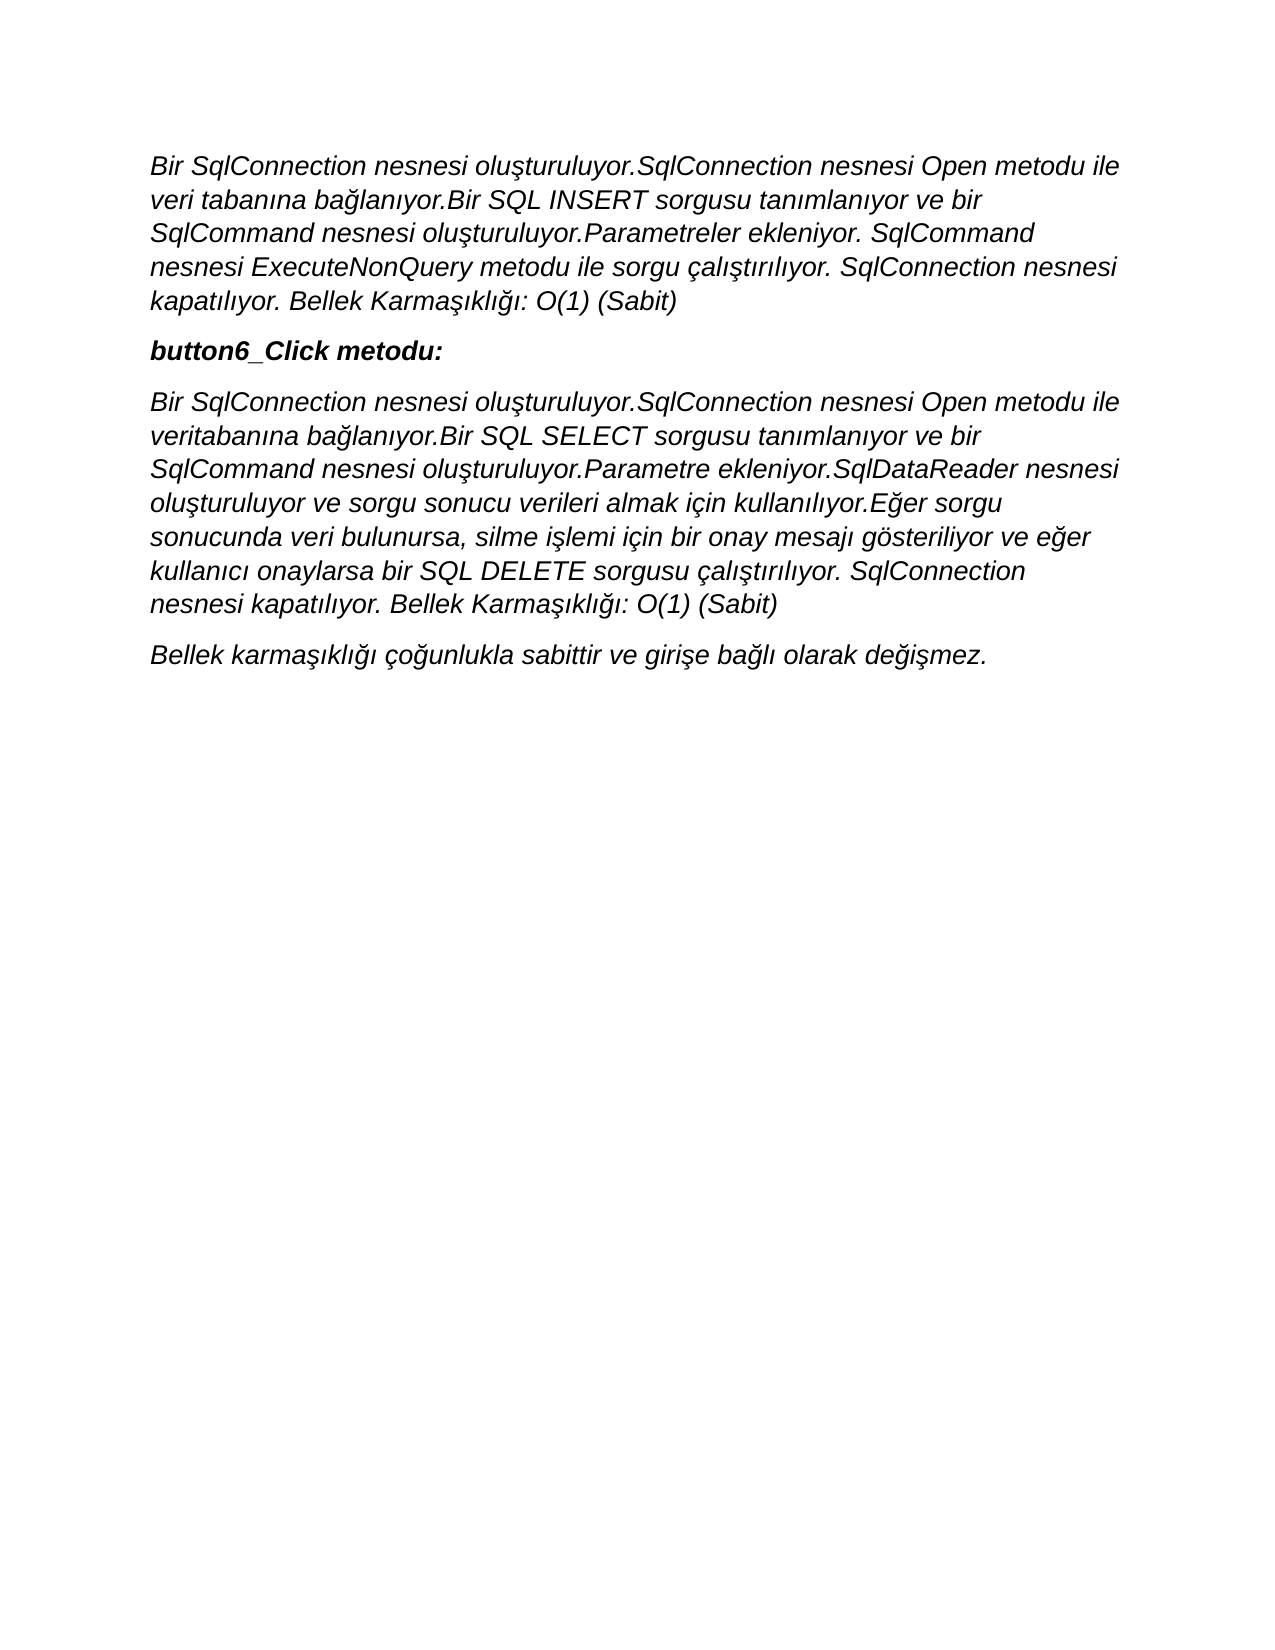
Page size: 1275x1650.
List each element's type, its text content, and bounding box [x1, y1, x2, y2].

text Bellek karmaşıklığı çoğunlukla sabittir ve girişe bağlı olarak değişmez. [150, 639, 1125, 670]
text Bir SqlConnection nesnesi oluşturuluyor.SqlConnection nesnesi Open metodu ile veritabanına bağlanıyor.Bir SQL SELECT sorgusu tanımlanıyor ve bir SqlCommand nesnesi oluşturuluyor.Parametre ekleniyor.SqlDataReader nesnesi oluşturuluyor ve sorgu sonucu verileri almak için kullanılıyor.Eğer sorgu sonucunda veri bulunursa, silme işlemi için bir onay mesajı gösteriliyor ve eğer kullanıcı onaylarsa bir SQL DELETE sorgusu çalıştırılıyor. SqlConnection nesnesi kapatılıyor. Bellek Karmaşıklığı: O(1) (Sabit) [150, 386, 1125, 619]
text button6_Click metodu: [150, 335, 1125, 367]
text Bir SqlConnection nesnesi oluşturuluyor.SqlConnection nesnesi Open metodu ile veri tabanına bağlanıyor.Bir SQL INSERT sorgusu tanımlanıyor ve bir SqlCommand nesnesi oluşturuluyor.Parametreler ekleniyor. SqlCommand nesnesi ExecuteNonQuery metodu ile sorgu çalıştırılıyor. SqlConnection nesnesi kapatılıyor. Bellek Karmaşıklığı: O(1) (Sabit) [150, 150, 1125, 316]
